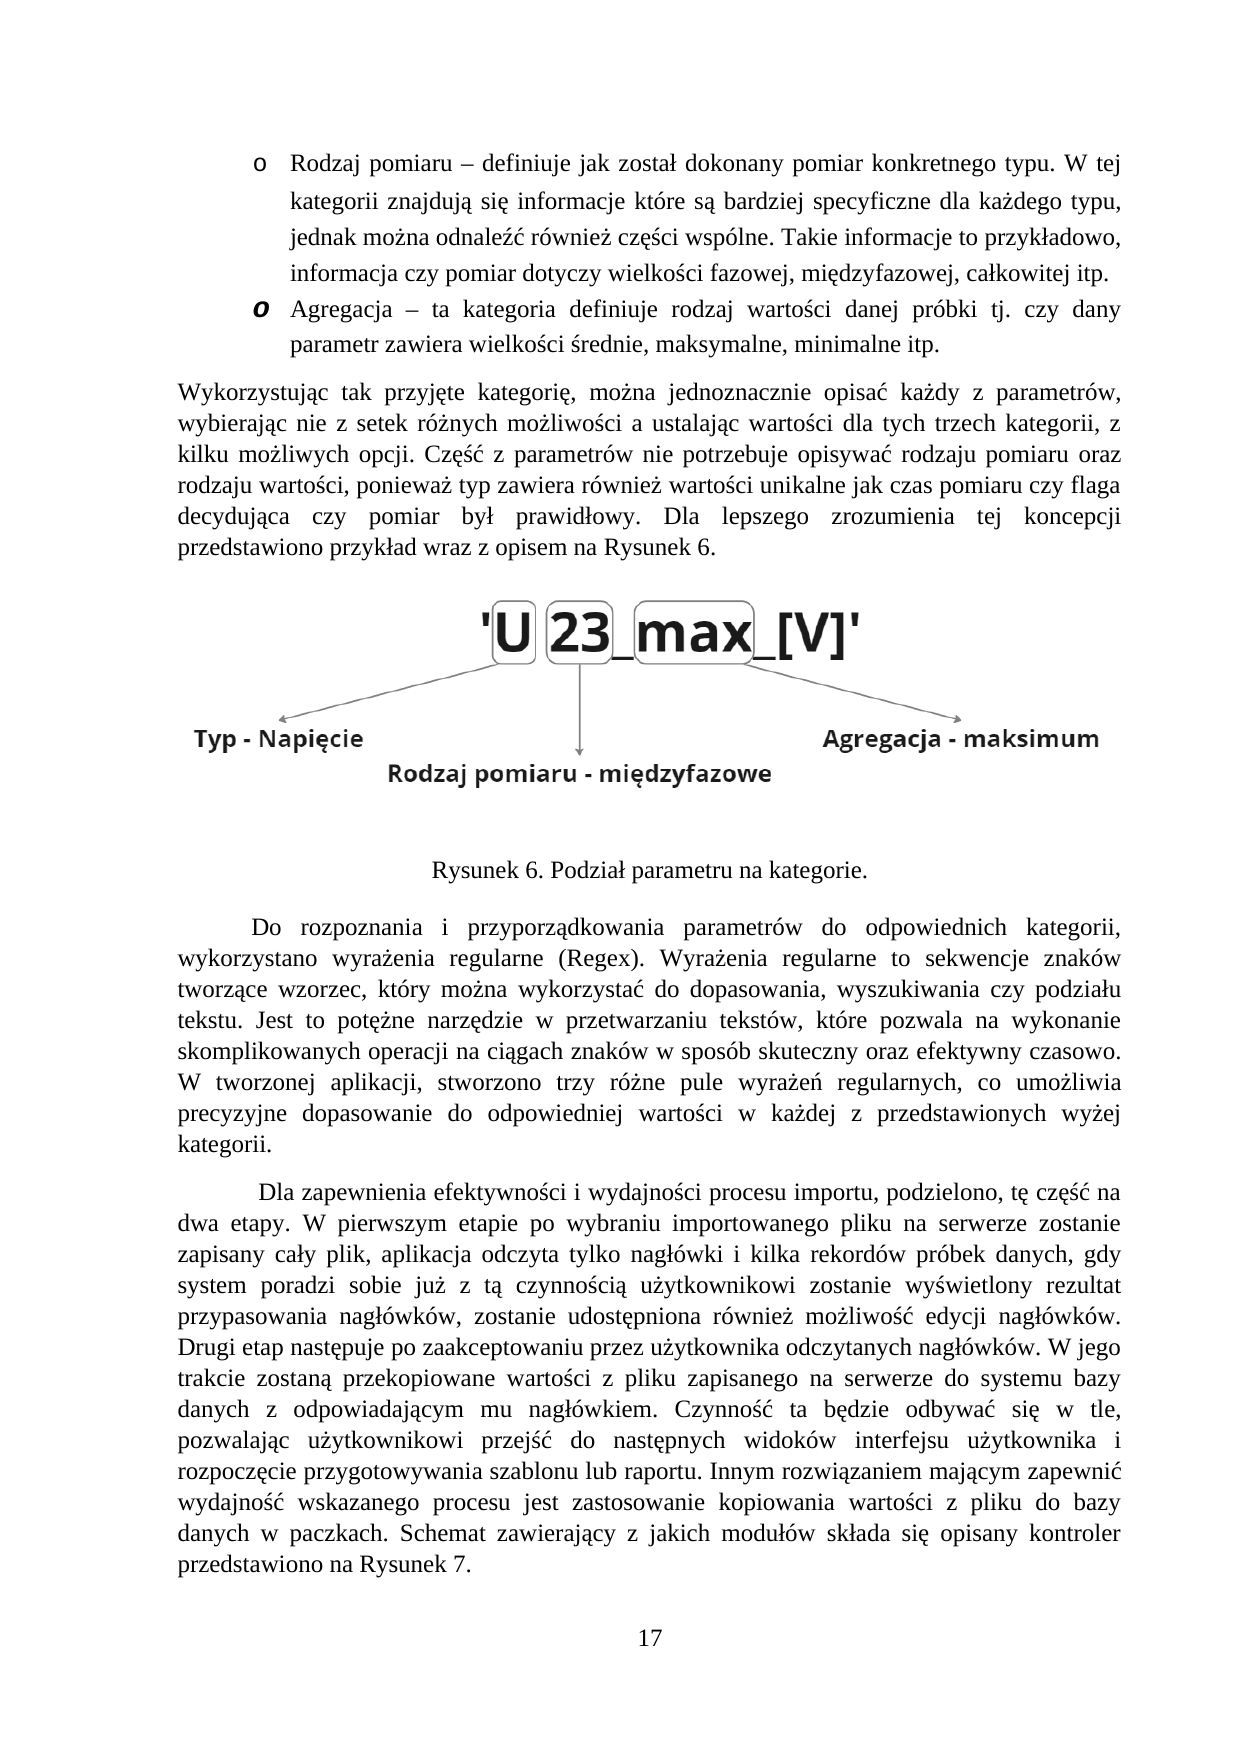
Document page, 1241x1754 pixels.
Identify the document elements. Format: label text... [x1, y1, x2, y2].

text Dla zapewnienia efektywności i wydajności procesu importu, podzielono, tę część na dwa etapy. W pierwszym etapie po wybraniu importowanego pliku na serwerze zostanie zapisany cały plik, aplikacja odczyta tylko nagłówki i kilka rekordów próbek danych, gdy system poradzi sobie już z tą czynnością użytkownikowi zostanie wyświetlony rezultat przypasowania nagłówków, zostanie udostępniona również możliwość edycji nagłówków. Drugi etap następuje po zaakceptowaniu przez użytkownika odczytanych nagłówków. W jego trakcie zostaną przekopiowane wartości z pliku zapisanego na serwerze do systemu bazy danych z odpowiadającym mu nagłówkiem. Czynność ta będzie odbywać się w tle, pozwalając użytkownikowi przejść do następnych widoków interfejsu użytkownika i rozpoczęcie przygotowywania szablonu lub raportu. Innym rozwiązaniem mającym zapewnić wydajność wskazanego procesu jest zastosowanie kopiowania wartości z pliku do bazy danych w paczkach. Schemat zawierający z jakich modułów składa się opisany kontroler przedstawiono na rysunku 7. [177, 1177, 1122, 1578]
text Do rozpoznania i przyporządkowania parametrów do odpowiednich kategorii, wykorzystano wyrażenia regularne (Regex). Wyrażenia regularne to sekwencje znaków tworzące wzorzec, który można wykorzystać do dopasowania, wyszukiwania czy podziału tekstu. Jest to potężne narzędzie w przetwarzaniu tekstów, które pozwala na wykonanie skomplikowanych operacji na ciągach znaków w sposób skuteczny oraz efektywny czasowo. W tworzonej aplikacji, stworzono trzy różne pule wyrażeń regularnych, co umożliwia precyzyjne dopasowanie do odpowiedniej wartości w każdej z przedstawionych wyżej kategorii. [177, 912, 1122, 1158]
text Wykorzystując tak przyjęte kategorię, można jednoznacznie opisać każdy z parametrów, wybierając nie z setek różnych możliwości a ustalając wartości dla tych trzech kategorii, z kilku możliwych opcji. Część z parametrów nie potrzebuje opisywać rodzaju pomiaru oraz rodzaju wartości, ponieważ typ zawiera również wartości unikalne jak czas pomiaru czy flaga decydująca czy pomiar był prawidłowy. Dla lepszego zrozumienia tej koncepcji przedstawiono przykład wraz z opisem na rysunku 6. [177, 377, 1122, 561]
picture [177, 579, 1122, 837]
list Agregacja – ta kategoria definiuje rodzaj wartości danej próbki tj. czy dany parametr zawiera wielkości średnie, maksymalne, minimalne itp. [252, 293, 1122, 358]
list Rodzaj pomiaru – definiuje jak został dokonany pomiar konkretnego typu. W tej kategorii znajdują się informacje które są bardziej specyficzne dla każdego typu, jednak można odnaleźć również części wspólne. Takie informacje to przykładowo, informacja czy pomiar dotyczy wielkości fazowej, międzyfazowej, całkowitej itp. [252, 148, 1122, 286]
text Rysunek 6. Podział parametru na kategorie. [177, 855, 1122, 884]
